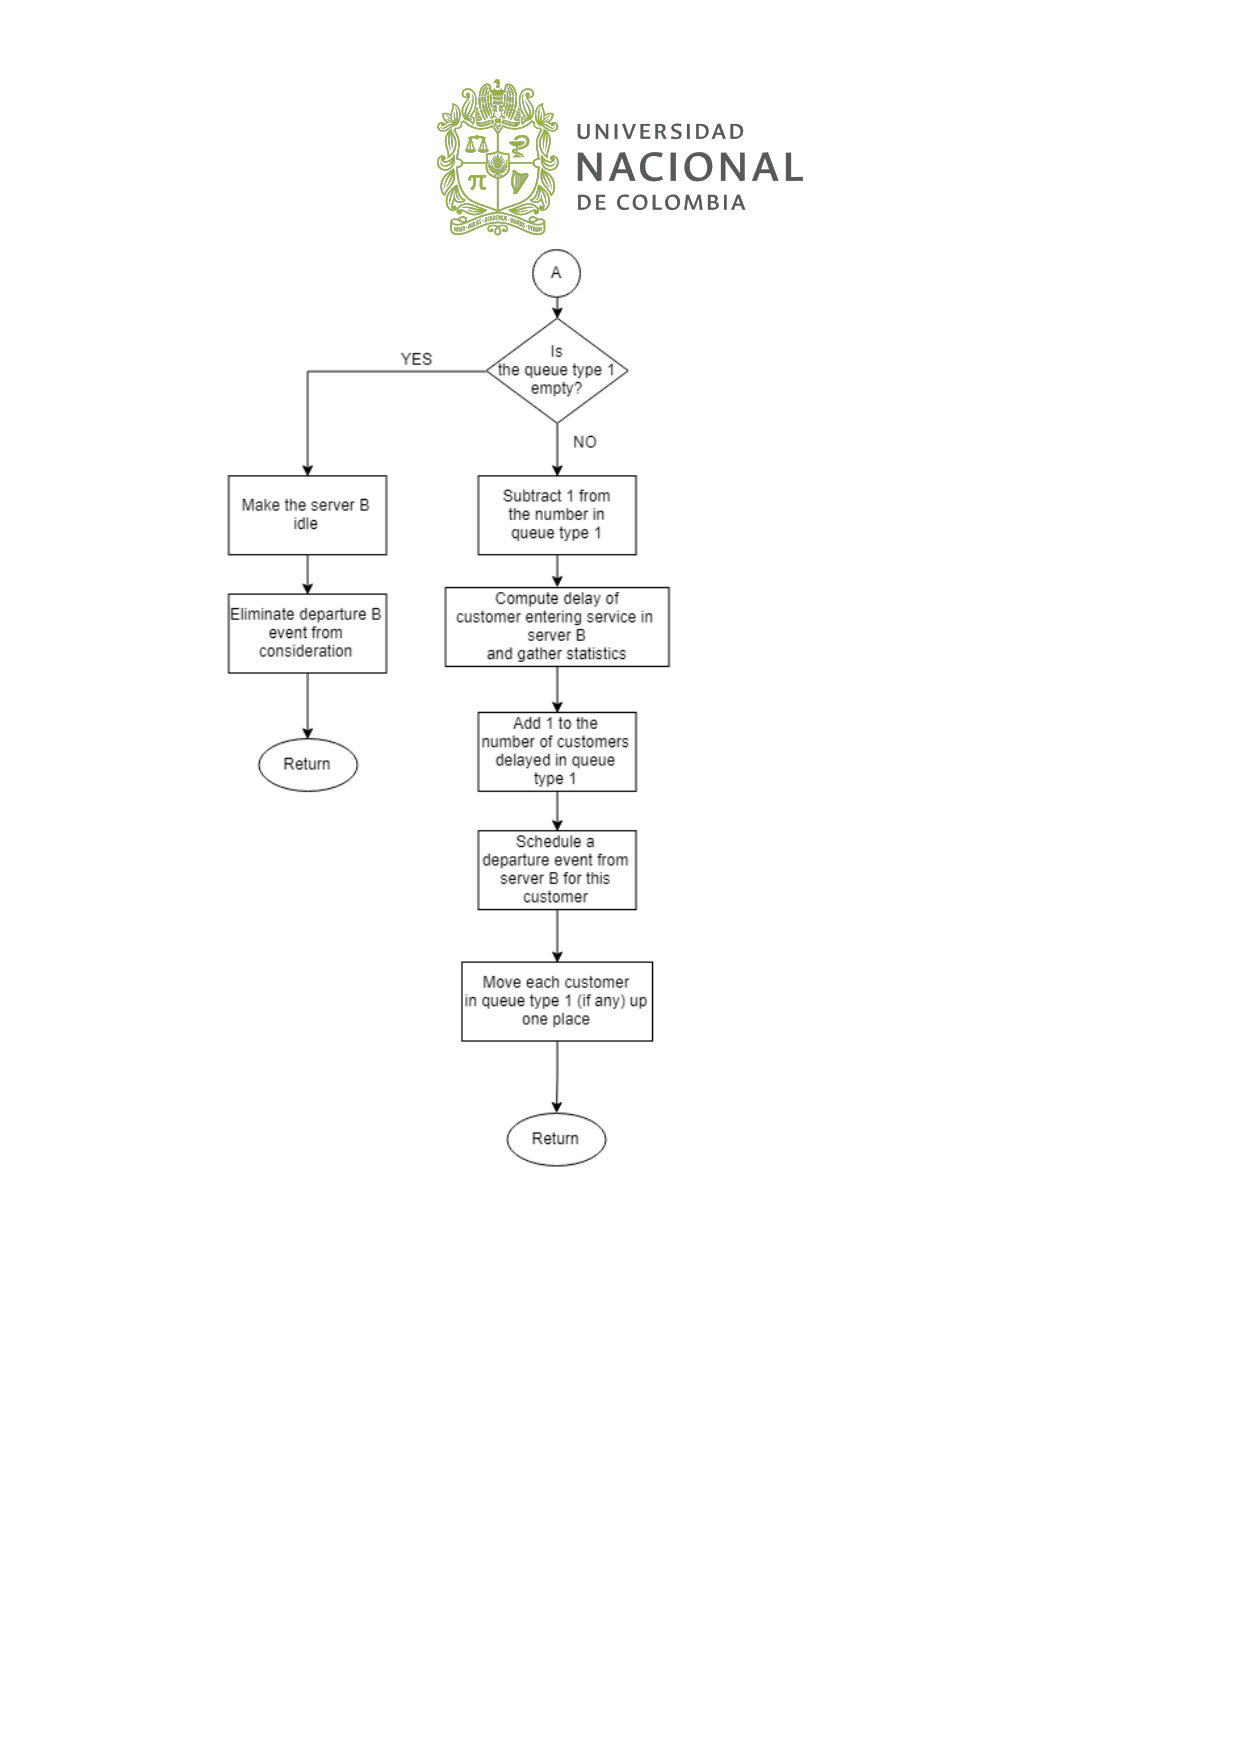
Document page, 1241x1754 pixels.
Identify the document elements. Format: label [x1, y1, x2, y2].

picture [150, 75, 1091, 1168]
